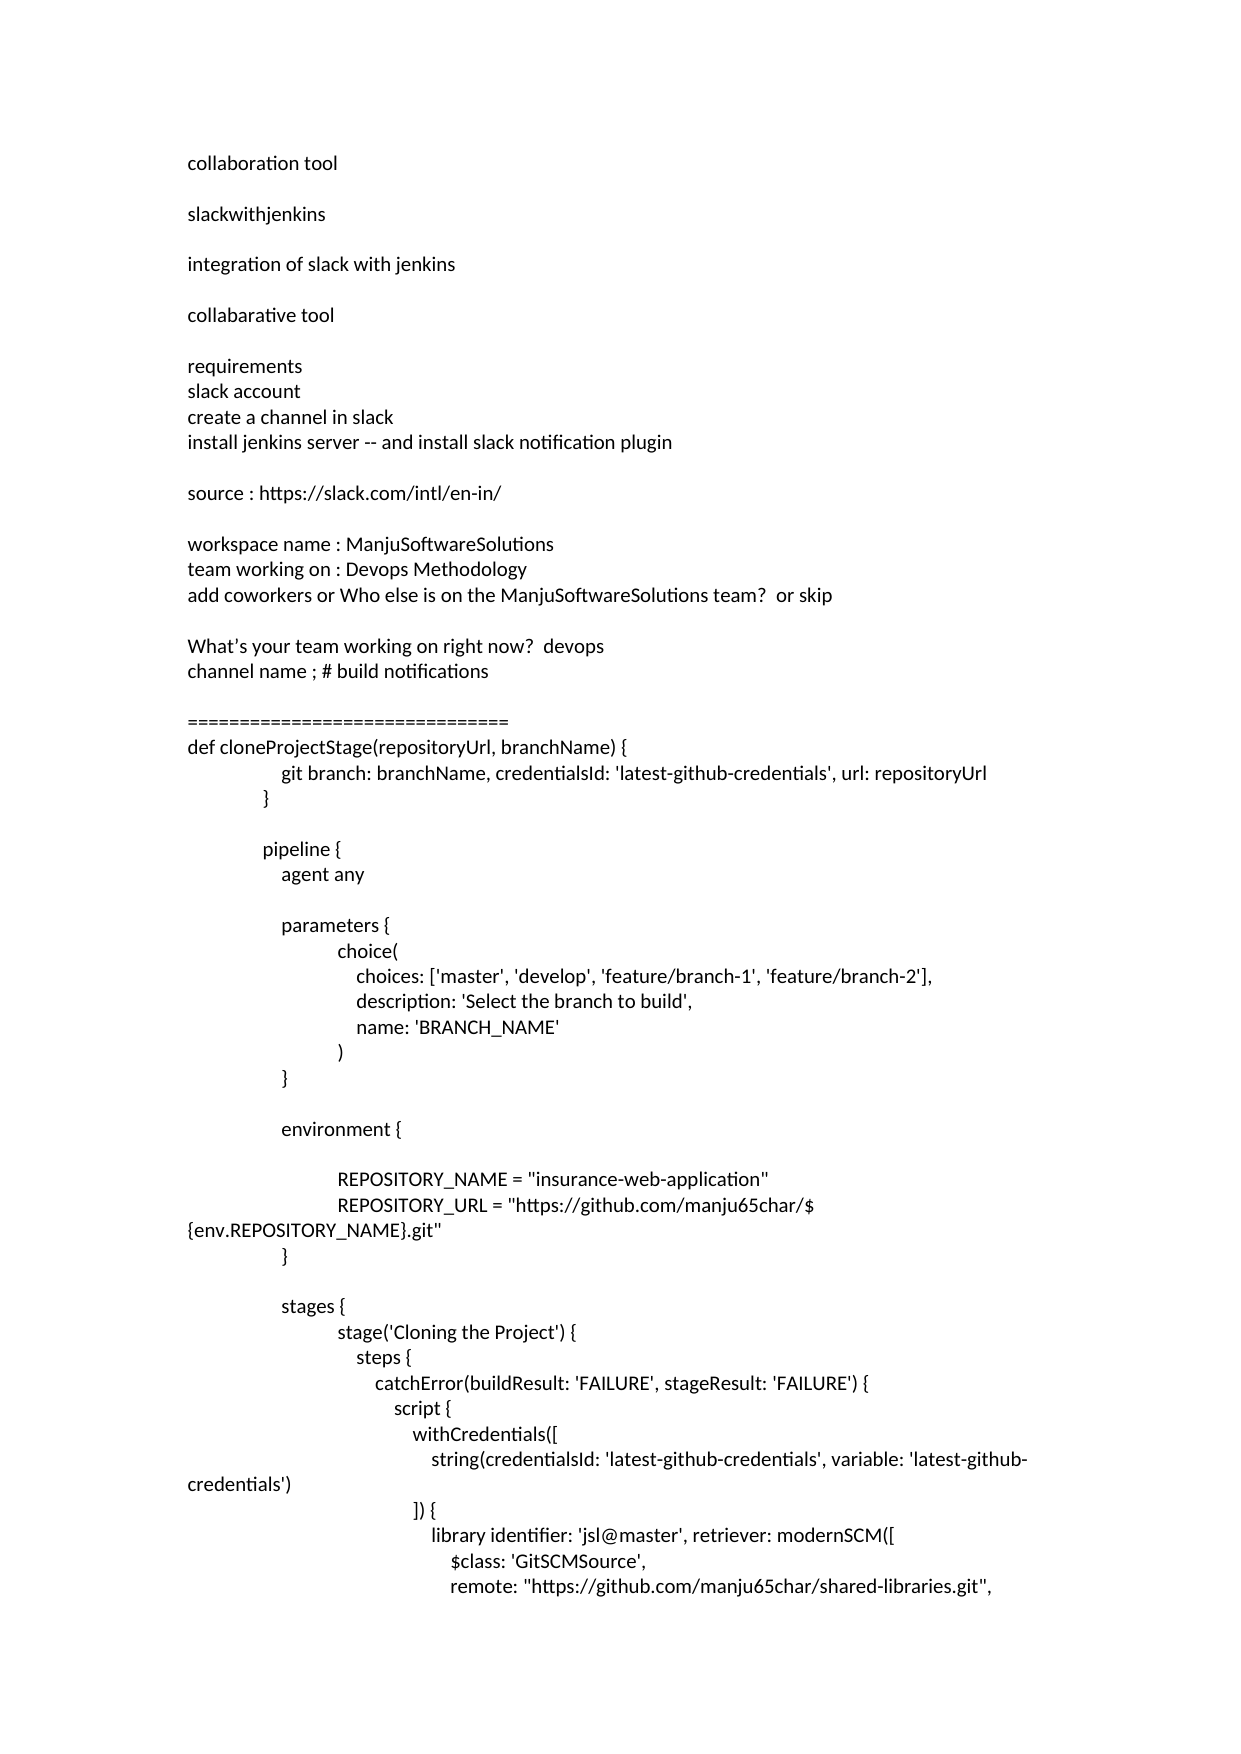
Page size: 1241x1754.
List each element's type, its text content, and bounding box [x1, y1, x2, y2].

text remote: "https://github.com/manju65char/shared-libraries.git", [187, 1573, 1053, 1599]
text team working on : Devops Methodology [187, 557, 1053, 582]
text library identifier: 'jsl@master', retriever: modernSCM([ [187, 1522, 1053, 1548]
text pipeline { [187, 836, 1053, 862]
text $class: 'GitSCMSource', [187, 1548, 1053, 1573]
text collaboration tool [187, 150, 1053, 175]
text What’s your team working on right now? devops [187, 633, 1053, 658]
text add coworkers or Who else is on the ManjuSoftwareSolutions team? or skip [187, 582, 1053, 607]
text slack account [187, 379, 1053, 404]
text choice( [187, 938, 1053, 963]
text workspace name : ManjuSoftwareSolutions [187, 531, 1053, 557]
text ) [187, 1039, 1053, 1065]
text environment { [187, 1116, 1053, 1141]
text agent any [187, 862, 1053, 887]
text git branch: branchName, credentialsId: 'latest-github-credentials', url: repositoryUrl [187, 760, 1053, 785]
text steps { [187, 1344, 1053, 1370]
text slackwithjenkins [187, 201, 1053, 226]
text } [187, 1243, 1053, 1268]
text integration of slack with jenkins [187, 252, 1053, 277]
text =============================== [187, 709, 1053, 734]
text requirements [187, 353, 1053, 379]
text channel name ; # build notifications [187, 658, 1053, 684]
text choices: ['master', 'develop', 'feature/branch-1', 'feature/branch-2'], [187, 963, 1053, 989]
text } [187, 1065, 1053, 1090]
text REPOSITORY_URL = "https://github.com/manju65char/${env.REPOSITORY_NAME}.git" [187, 1192, 1053, 1243]
text script { [187, 1395, 1053, 1421]
text create a channel in slack [187, 404, 1053, 429]
text description: 'Select the branch to build', [187, 989, 1053, 1014]
text string(credentialsId: 'latest-github-credentials', variable: 'latest-github-credentials') [187, 1446, 1053, 1497]
text collabarative tool [187, 302, 1053, 328]
text name: 'BRANCH_NAME' [187, 1014, 1053, 1039]
text stages { [187, 1294, 1053, 1319]
text REPOSITORY_NAME = "insurance-web-application" [187, 1167, 1053, 1192]
text ]) { [187, 1497, 1053, 1522]
text catchError(buildResult: 'FAILURE', stageResult: 'FAILURE') { [187, 1370, 1053, 1395]
text stage('Cloning the Project') { [187, 1319, 1053, 1344]
text parameters { [187, 912, 1053, 938]
text install jenkins server -- and install slack notification plugin [187, 429, 1053, 455]
text def cloneProjectStage(repositoryUrl, branchName) { [187, 734, 1053, 760]
text withCredentials([ [187, 1421, 1053, 1446]
text } [187, 785, 1053, 811]
text source : https://slack.com/intl/en-in/ [187, 480, 1053, 506]
